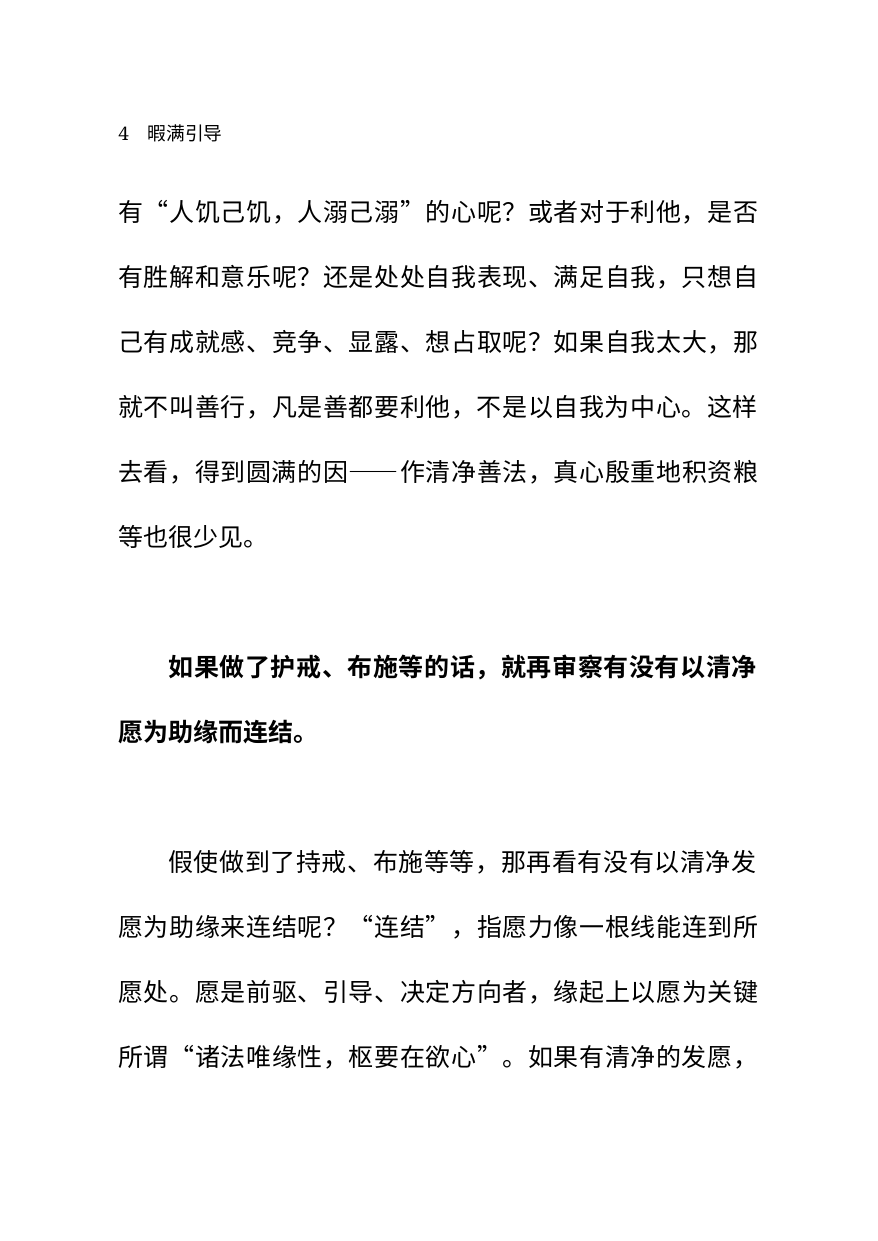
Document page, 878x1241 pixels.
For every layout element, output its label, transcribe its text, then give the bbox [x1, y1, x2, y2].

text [118, 828, 759, 1088]
text 如果做了护戒、布施等的话，就再审察有没有以清净愿为助缘而连结。 [118, 633, 759, 763]
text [118, 178, 759, 568]
